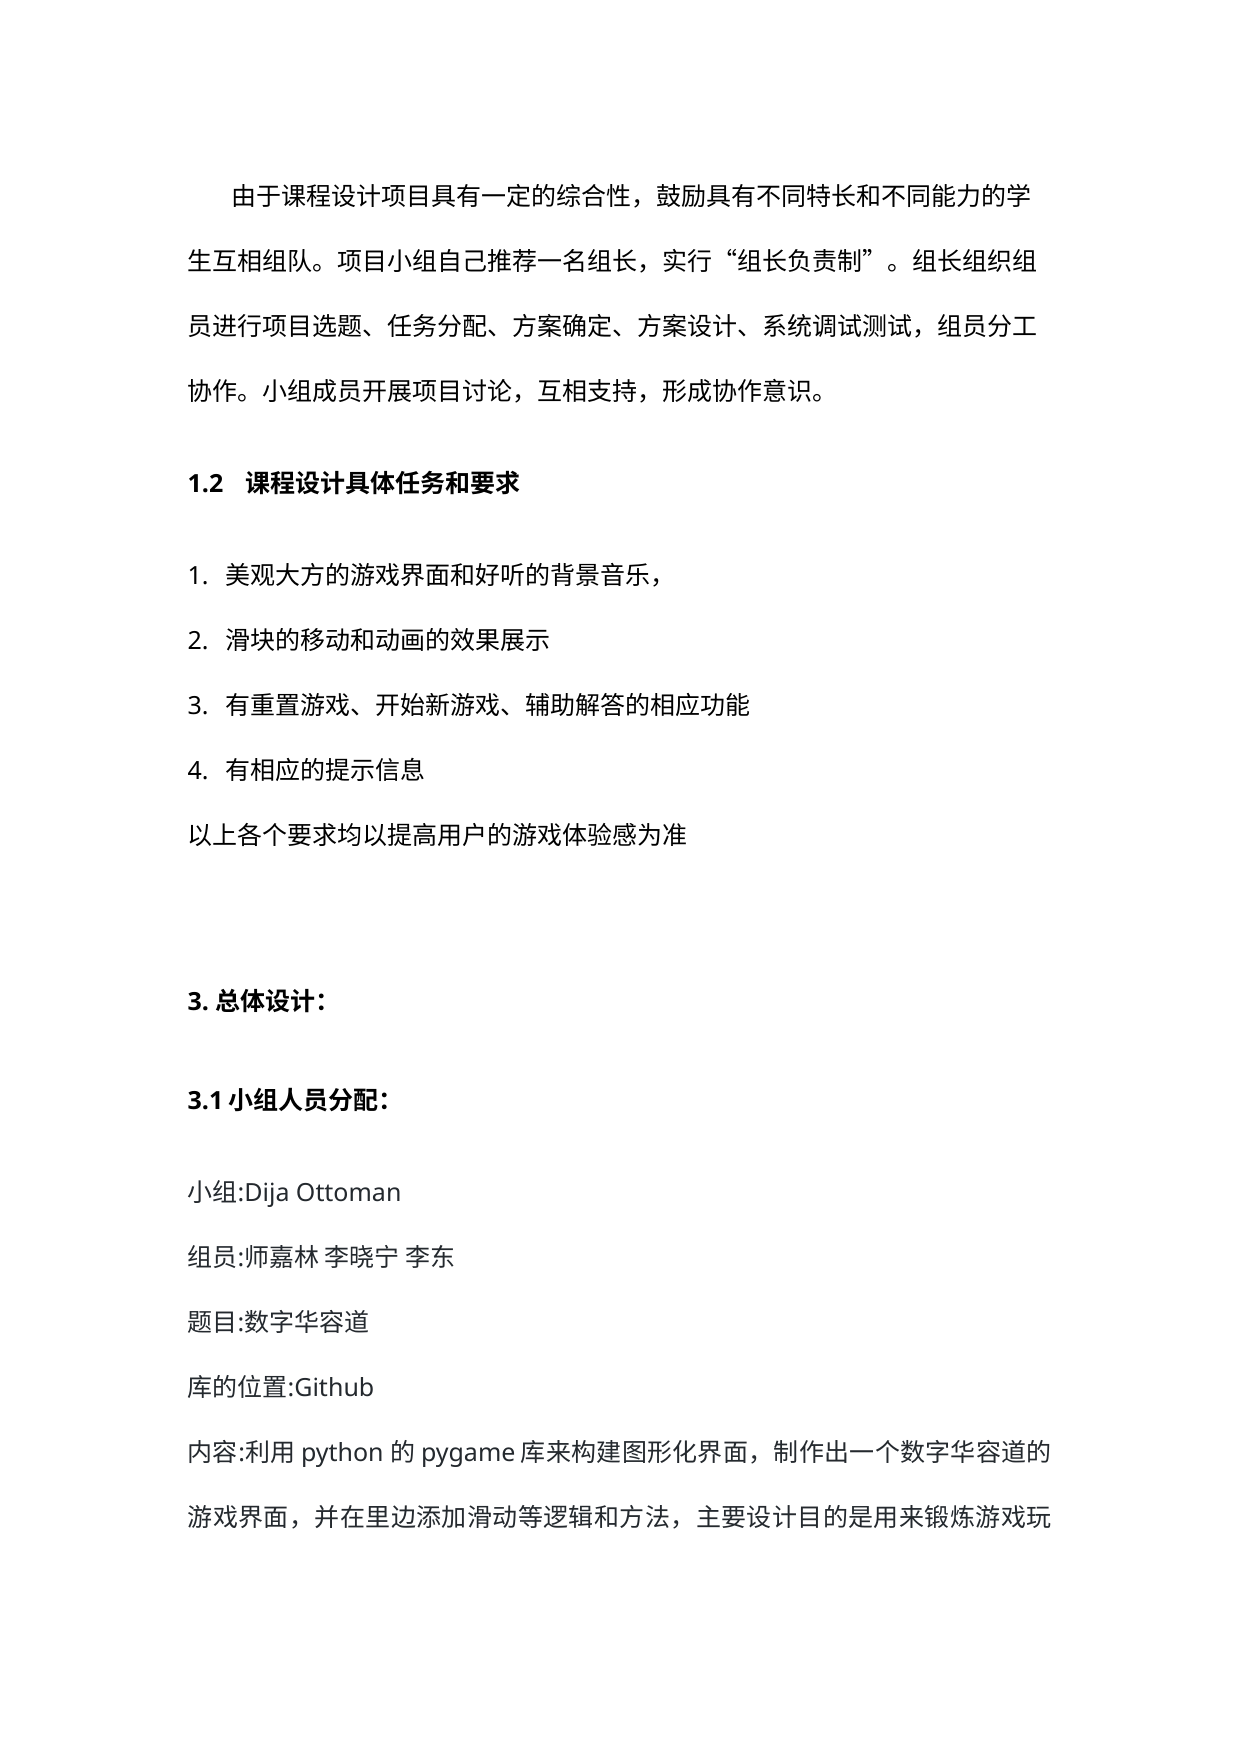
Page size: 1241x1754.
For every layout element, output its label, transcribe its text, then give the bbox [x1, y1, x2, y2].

list 有相应的提示信息 [187, 736, 1053, 801]
text 小组:Dija Ottoman [187, 1158, 1053, 1223]
list 有重置游戏、开始新游戏、辅助解答的相应功能 [187, 671, 1053, 736]
subtitle 3. 总体设计： [187, 967, 1053, 1032]
text 以上各个要求均以提高用户的游戏体验感为准 [187, 801, 1053, 866]
list 美观大方的游戏界面和好听的背景音乐， [187, 541, 1053, 606]
text 由于课程设计项目具有一定的综合性，鼓励具有不同特长和不同能力的学生互相组队。项目小组自己推荐一名组长，实行“组长负责制”。组长组织组员进行项目选题、任务分配、方案确定、方案设计、系统调试测试，组员分工协作。小组成员开展项目讨论，互相支持，形成协作意识。 [187, 162, 1053, 422]
list 滑块的移动和动画的效果展示 [187, 606, 1053, 671]
text 组员:师嘉林 李晓宁 李东 [187, 1223, 1053, 1288]
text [187, 1418, 1053, 1548]
subtitle 3.1小组人员分配： [187, 1066, 1053, 1131]
text 题目:数字华容道 [187, 1288, 1053, 1353]
subtitle 课程设计具体任务和要求 [187, 449, 1053, 514]
text 库的位置:Github [187, 1353, 1053, 1418]
